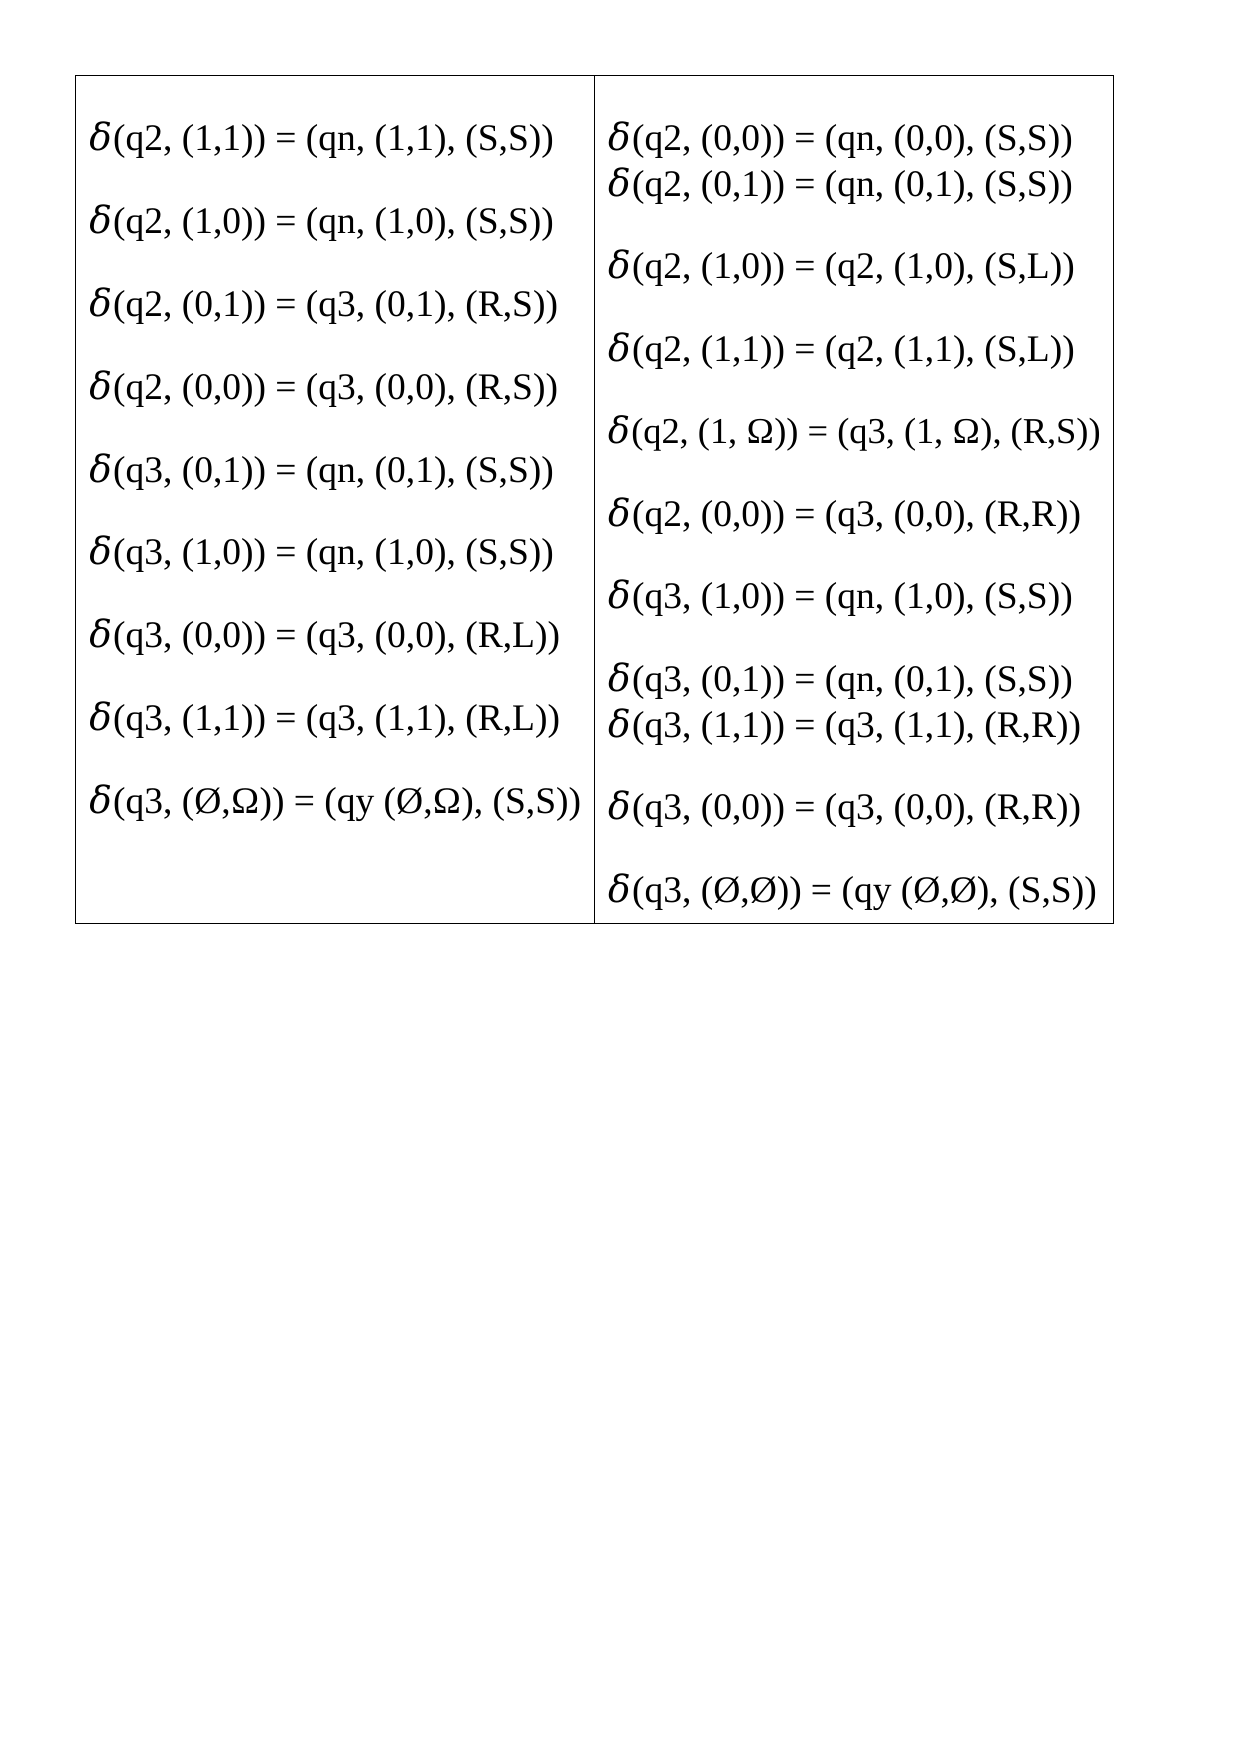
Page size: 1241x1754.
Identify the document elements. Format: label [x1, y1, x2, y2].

table_cell [76, 76, 594, 923]
table_cell [595, 76, 1113, 923]
